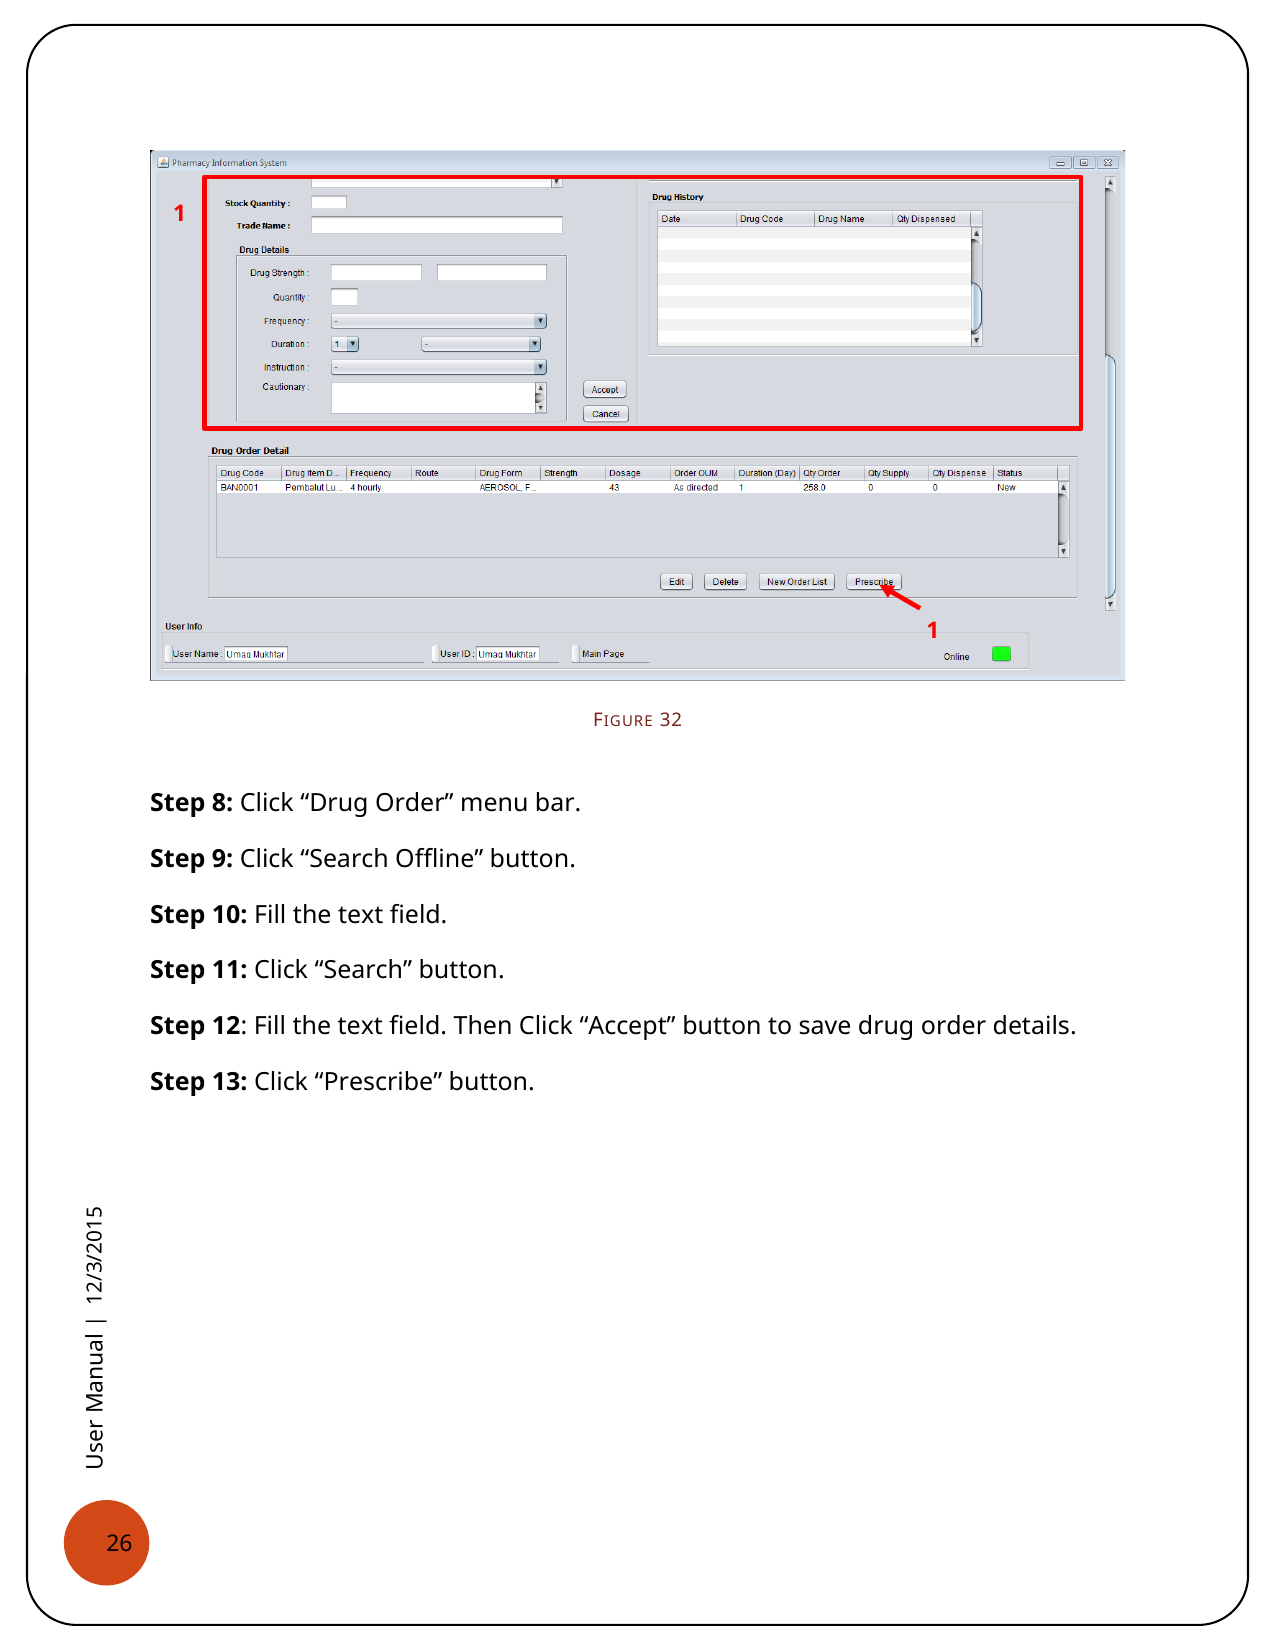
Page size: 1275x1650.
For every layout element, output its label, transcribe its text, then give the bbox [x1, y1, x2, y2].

text Step 8: Click “Drug Order” menu bar. [150, 784, 1125, 819]
text Step 12: Fill the text field. Then Click “Accept” button to save drug order details. [150, 1008, 1125, 1042]
text Step 11: Click “Search” button. [150, 952, 1125, 986]
text Step 13: Click “Prescribe” button. [150, 1064, 1125, 1098]
text Figure 32 [150, 706, 1125, 732]
text Step 10: Fill the text field. [150, 896, 1125, 930]
text Step 9: Click “Search Offline” button. [150, 840, 1125, 874]
